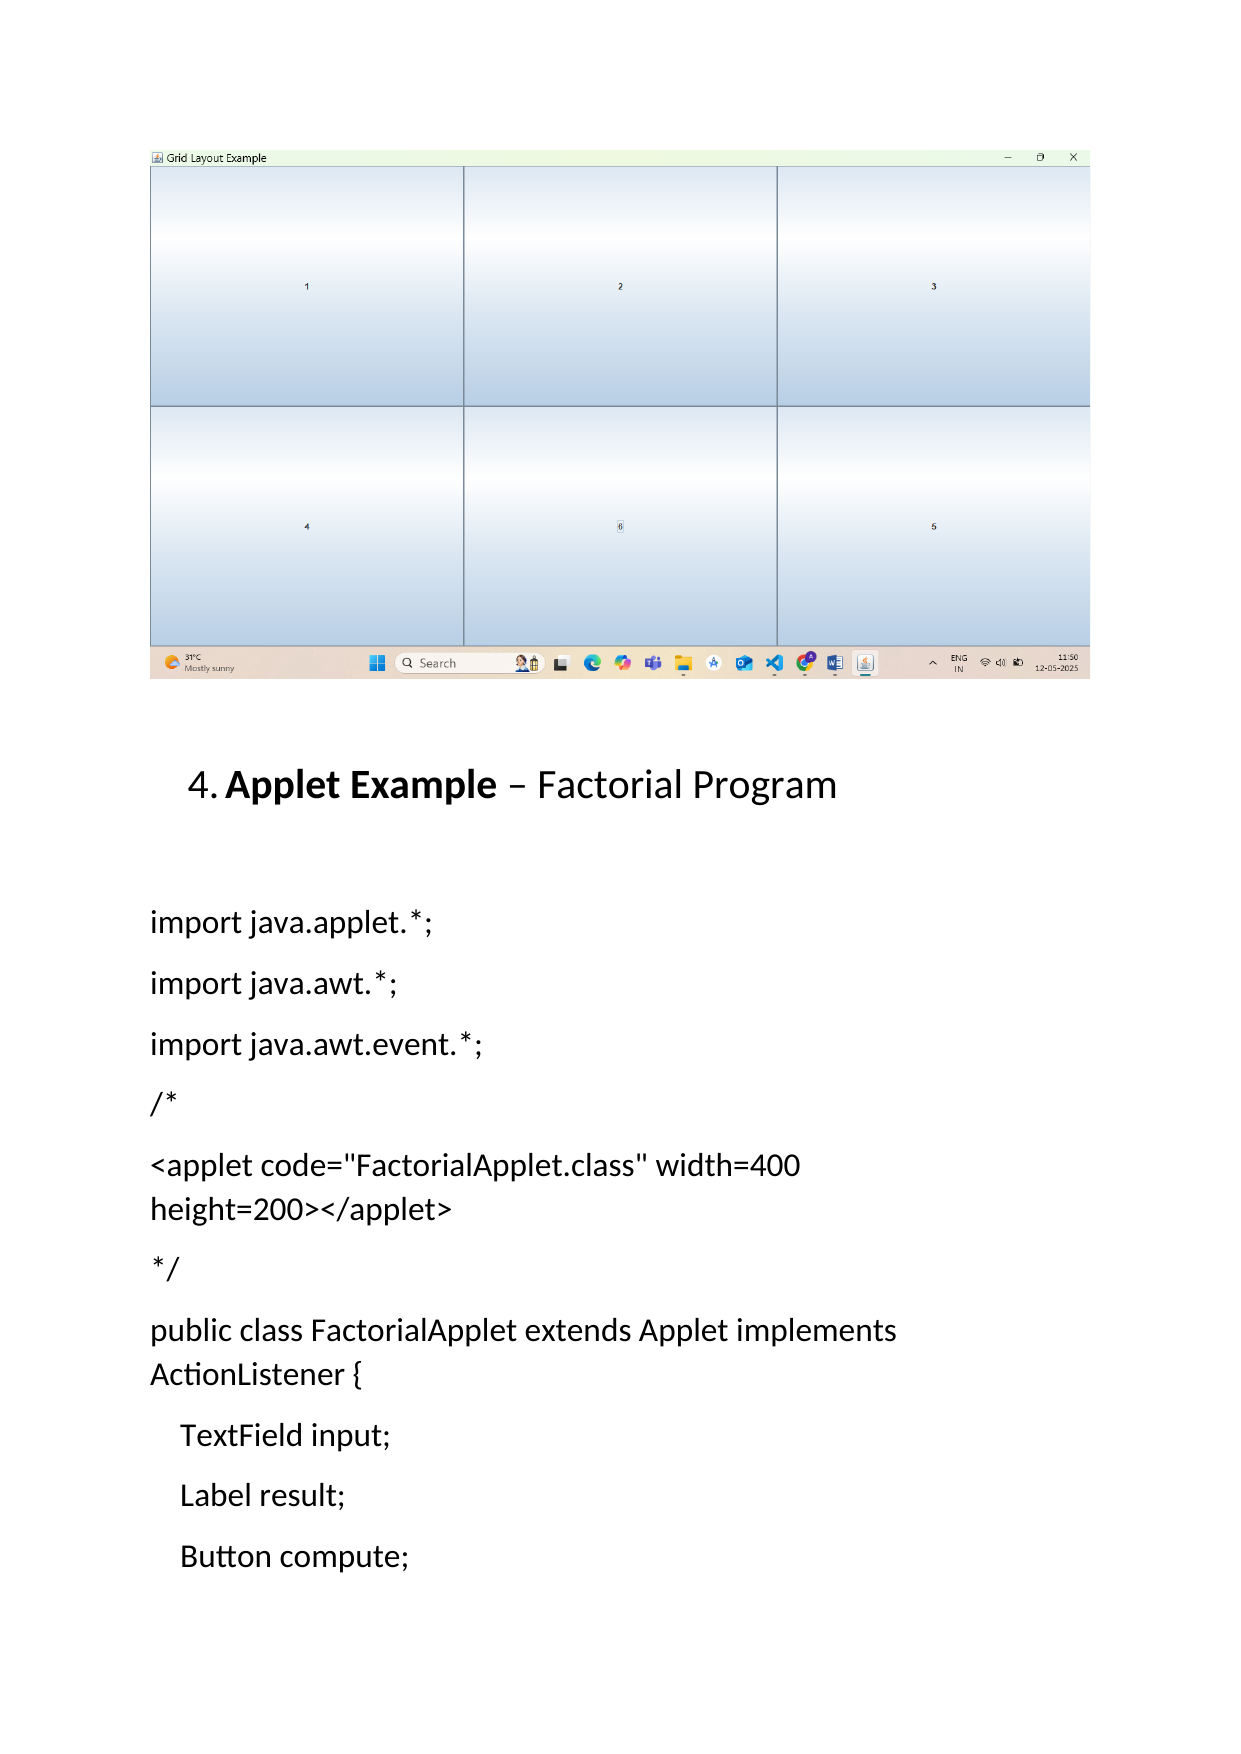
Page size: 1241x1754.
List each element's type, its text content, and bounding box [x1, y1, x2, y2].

text */ [150, 1248, 1090, 1289]
text import java.applet.*; [150, 901, 1090, 942]
text import java.awt.*; [150, 962, 1090, 1003]
text TextField input; [150, 1413, 1090, 1454]
list Applet Example – Factorial Program [187, 758, 1090, 809]
text Label result; [150, 1474, 1090, 1515]
picture [150, 150, 1091, 679]
text /* [150, 1083, 1090, 1124]
text <applet code="FactorialApplet.class" width=400 height=200></applet> [150, 1144, 1090, 1228]
text public class FactorialApplet extends Applet implements ActionListener { [150, 1309, 1090, 1394]
text Button compute; [150, 1535, 1090, 1576]
text import java.awt.event.*; [150, 1022, 1090, 1063]
